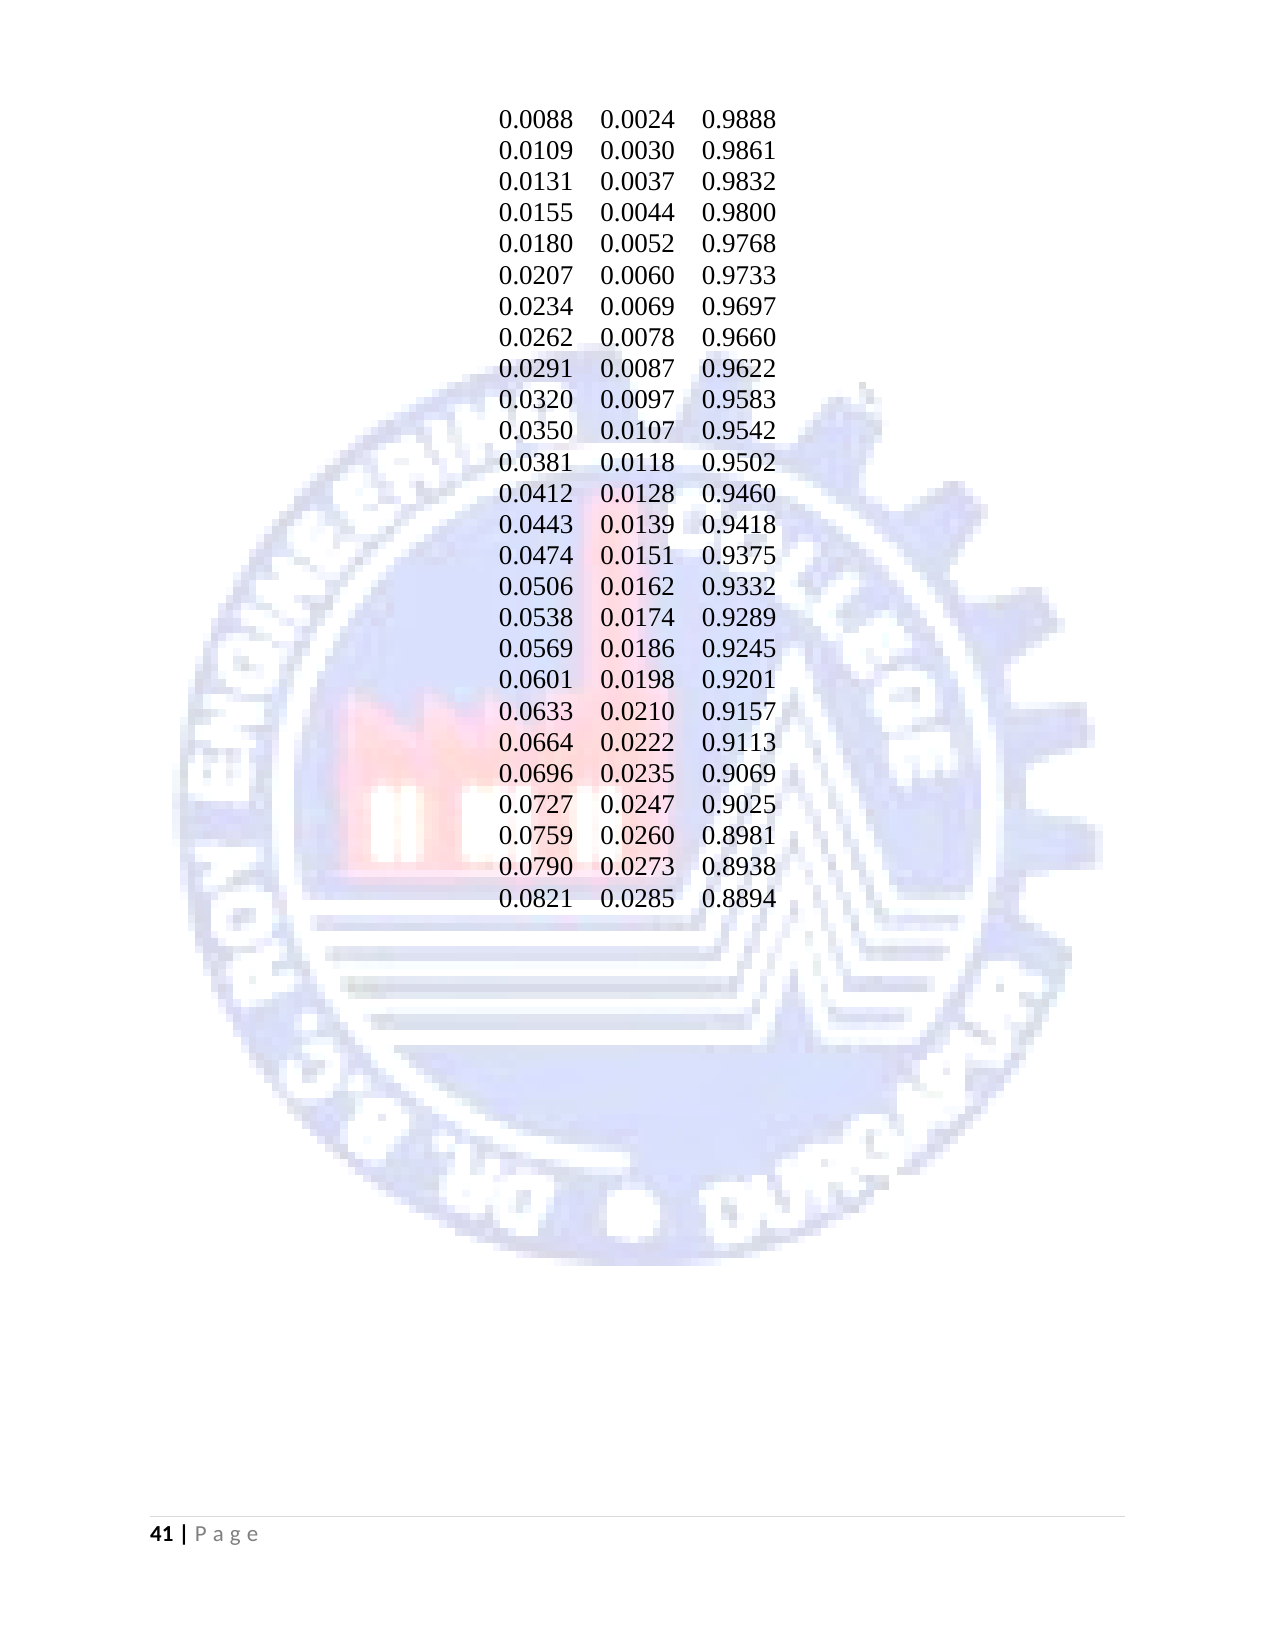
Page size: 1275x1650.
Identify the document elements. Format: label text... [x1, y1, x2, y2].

text 0.0131 0.0037 0.9832 [150, 165, 1125, 196]
text 0.0155 0.0044 0.9800 [150, 196, 1125, 228]
text 0.0234 0.0069 0.9697 [150, 290, 1125, 321]
text 0.0320 0.0097 0.9583 [150, 383, 1125, 414]
text 0.0696 0.0235 0.9069 [150, 757, 1125, 788]
text 0.0821 0.0285 0.8894 [150, 882, 1125, 913]
text 0.0381 0.0118 0.9502 [150, 446, 1125, 477]
text 0.0790 0.0273 0.8938 [150, 851, 1125, 882]
text 0.0262 0.0078 0.9660 [150, 321, 1125, 352]
text 0.0759 0.0260 0.8981 [150, 819, 1125, 851]
text 0.0180 0.0052 0.9768 [150, 228, 1125, 259]
text 0.0443 0.0139 0.9418 [150, 508, 1125, 539]
text 0.0727 0.0247 0.9025 [150, 788, 1125, 819]
text 0.0412 0.0128 0.9460 [150, 477, 1125, 508]
text 0.0633 0.0210 0.9157 [150, 695, 1125, 726]
text 0.0601 0.0198 0.9201 [150, 664, 1125, 695]
text 0.0506 0.0162 0.9332 [150, 570, 1125, 601]
text 0.0569 0.0186 0.9245 [150, 632, 1125, 664]
text 0.0474 0.0151 0.9375 [150, 539, 1125, 570]
text 0.0207 0.0060 0.9733 [150, 259, 1125, 290]
text 0.0350 0.0107 0.9542 [150, 414, 1125, 446]
text 0.0664 0.0222 0.9113 [150, 726, 1125, 757]
text 0.0109 0.0030 0.9861 [150, 134, 1125, 165]
text 0.0088 0.0024 0.9888 [150, 103, 1125, 134]
text 0.0538 0.0174 0.9289 [150, 601, 1125, 632]
text 0.0291 0.0087 0.9622 [150, 352, 1125, 383]
